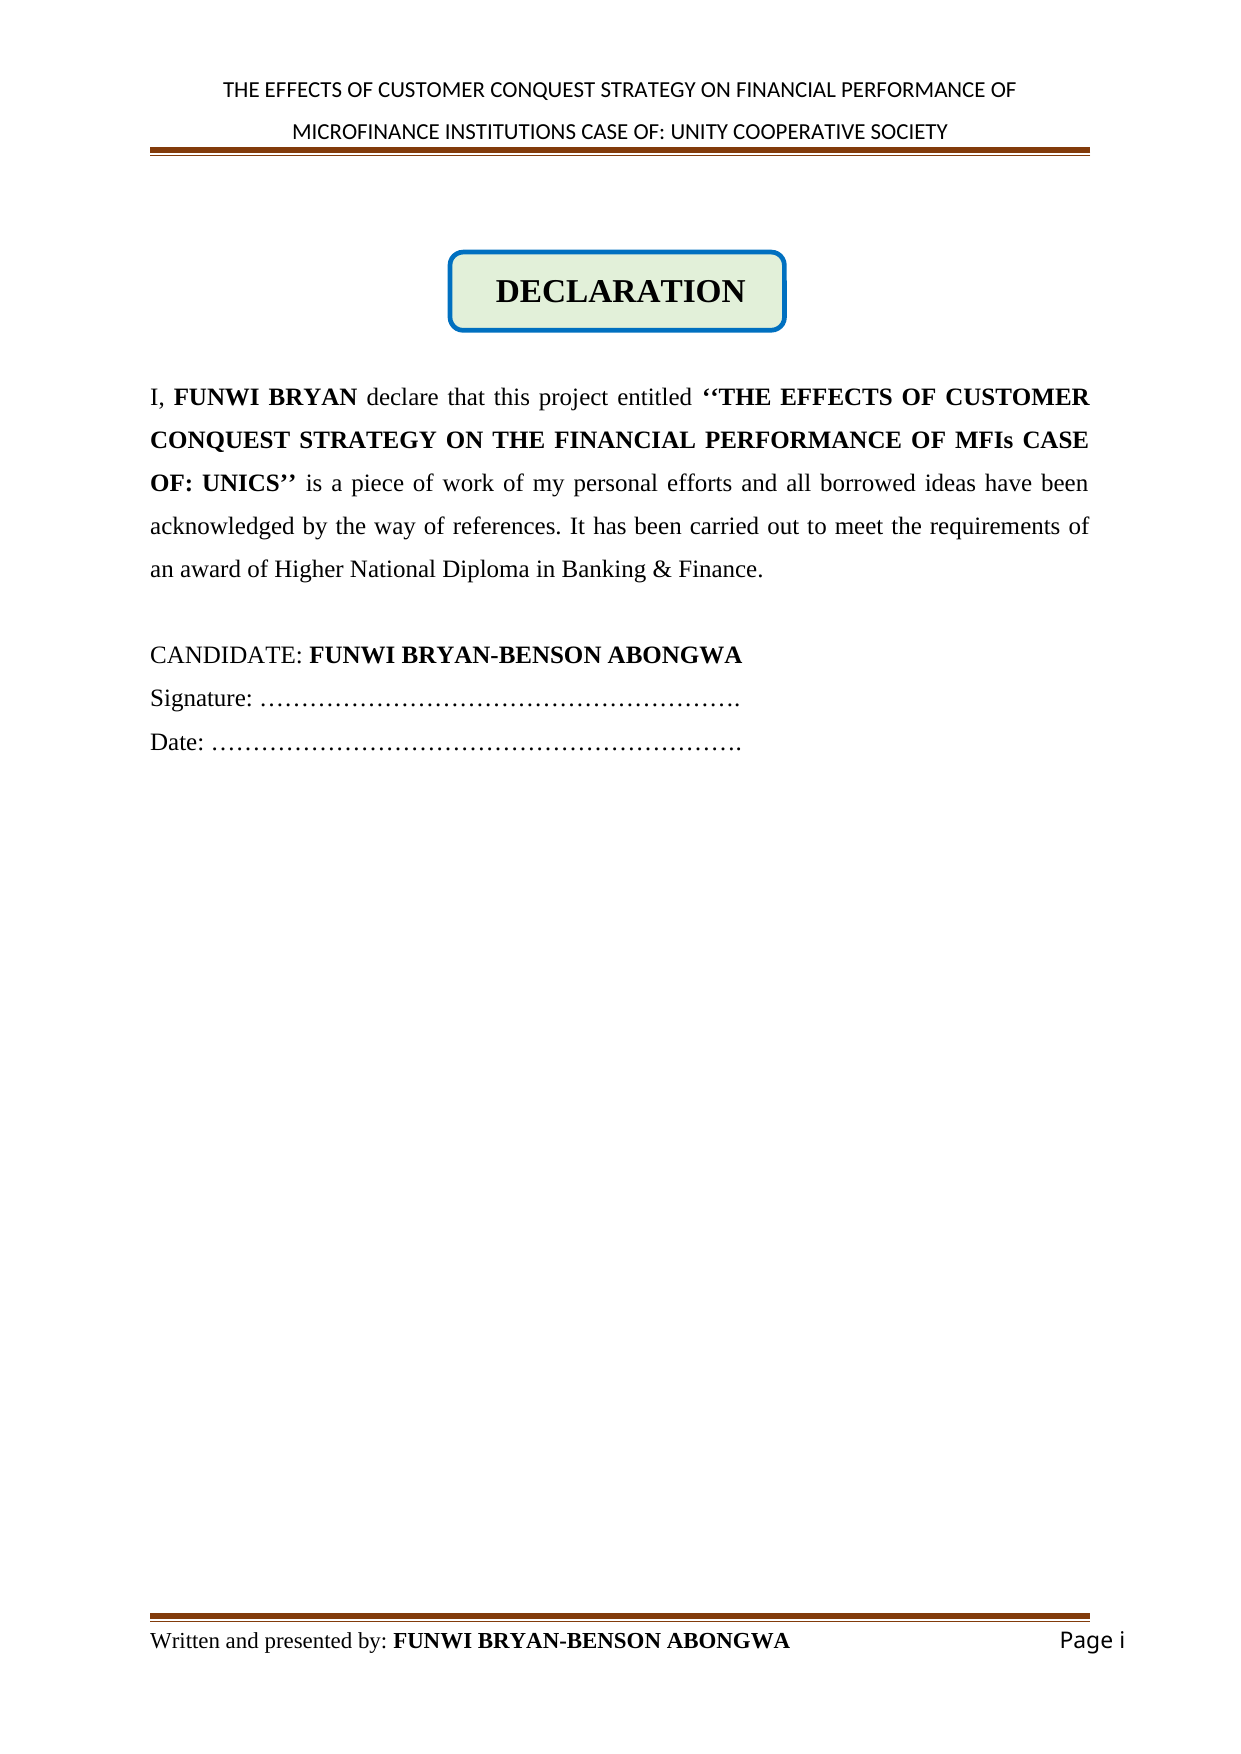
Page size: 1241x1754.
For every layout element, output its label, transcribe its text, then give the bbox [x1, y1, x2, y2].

text CANDIDATE: FUNWI BRYAN-BENSON ABONGWA [150, 640, 1090, 669]
text Date: ………………………………………………………. [150, 727, 1090, 755]
subtitle DECLARATION [149, 271, 1092, 310]
text Signature: …………………………………………………. [150, 683, 1090, 712]
text I, FUNWI BRYAN declare that this project entitled ‘‘THE EFFECTS OF CUSTOMER CONQUEST STRATEGY ON THE FINANCIAL PERFORMANCE OF MFIs CASE OF: UNICS’’ is a piece of work of my personal efforts and all borrowed ideas have been acknowledged by the way of references. It has been carried out to meet the requirements of an award of Higher National Diploma in Banking & Finance. [150, 382, 1090, 583]
